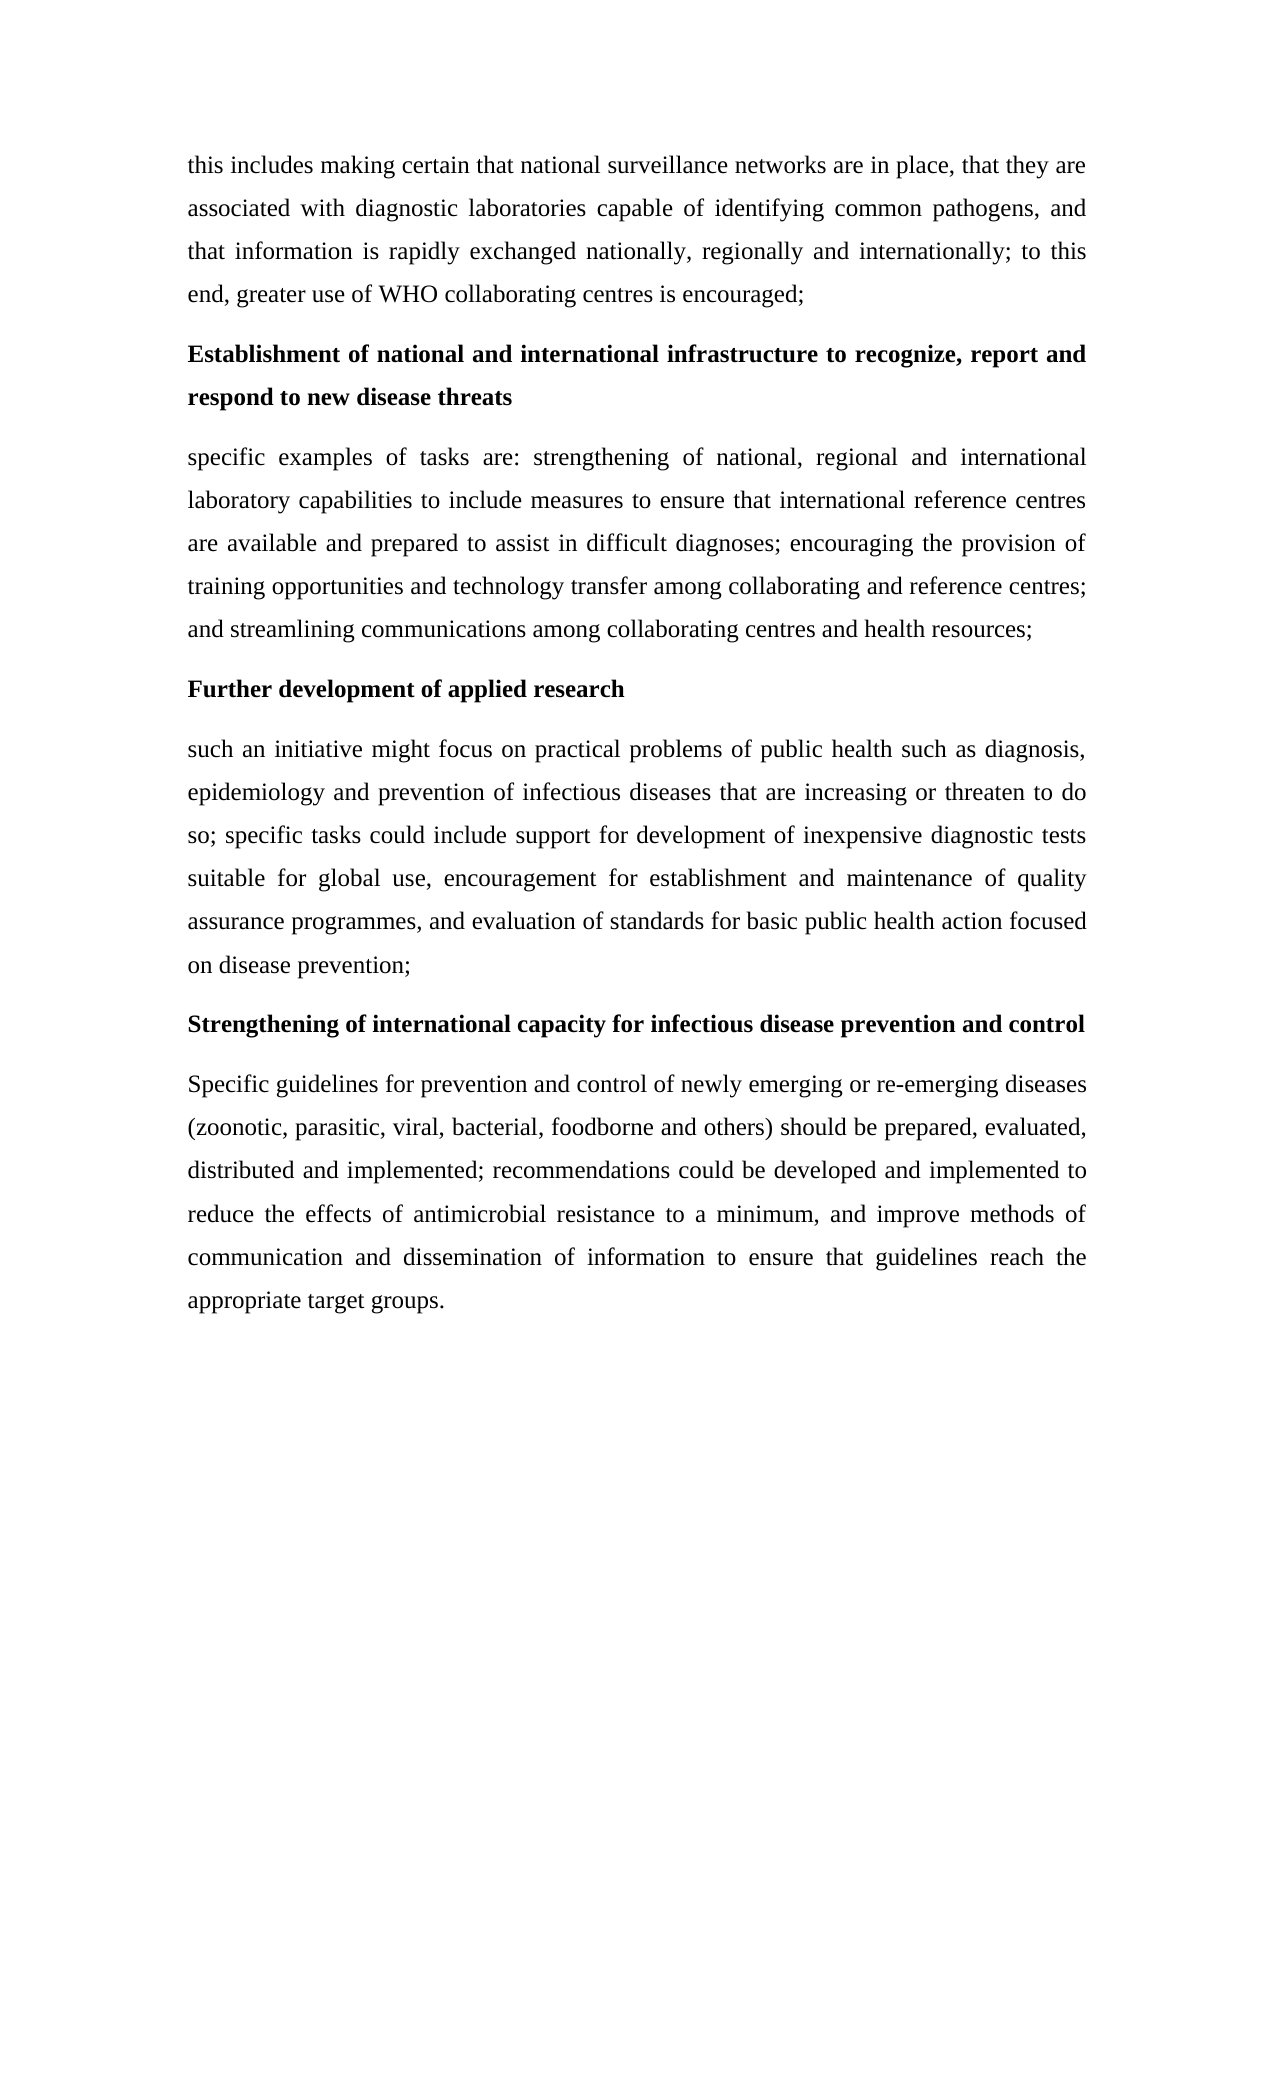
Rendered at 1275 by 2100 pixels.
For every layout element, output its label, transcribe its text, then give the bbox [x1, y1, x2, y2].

text such an initiative might focus on practical problems of public health such as diagnosis, epidemiology and prevention of infectious diseases that are increasing or threaten to do so; specific tasks could include support for development of inexpensive diagnostic tests suitable for global use, encouragement for establishment and maintenance of quality assurance programmes, and evaluation of standards for basic public health action focused on disease prevention; [187, 734, 1087, 978]
text Further development of applied research [187, 674, 1087, 703]
text Strengthening of international capacity for infectious disease prevention and control [187, 1009, 1087, 1038]
text Establishment of national and international infrastructure to recognize, report and respond to new disease threats [187, 339, 1087, 411]
text this includes making certain that national surveillance networks are in place, that they are associated with diagnostic laboratories capable of identifying common pathogens, and that information is rapidly exchanged nationally, regionally and internationally; to this end, greater use of WHO collaborating centres is encouraged; [187, 150, 1087, 308]
text specific examples of tasks are: strengthening of national, regional and international laboratory capabilities to include measures to ensure that international reference centres are available and prepared to assist in difficult diagnoses; encouraging the provision of training opportunities and technology transfer among collaborating and reference centres; and streamlining communications among collaborating centres and health resources; [187, 442, 1087, 643]
text Specific guidelines for prevention and control of newly emerging or re-emerging diseases (zoonotic, parasitic, viral, bacterial, foodborne and others) should be prepared, evaluated, distributed and implemented; recommendations could be developed and implemented to reduce the effects of antimicrobial resistance to a minimum, and improve methods of communication and dissemination of information to ensure that guidelines reach the appropriate target groups. [187, 1069, 1087, 1314]
